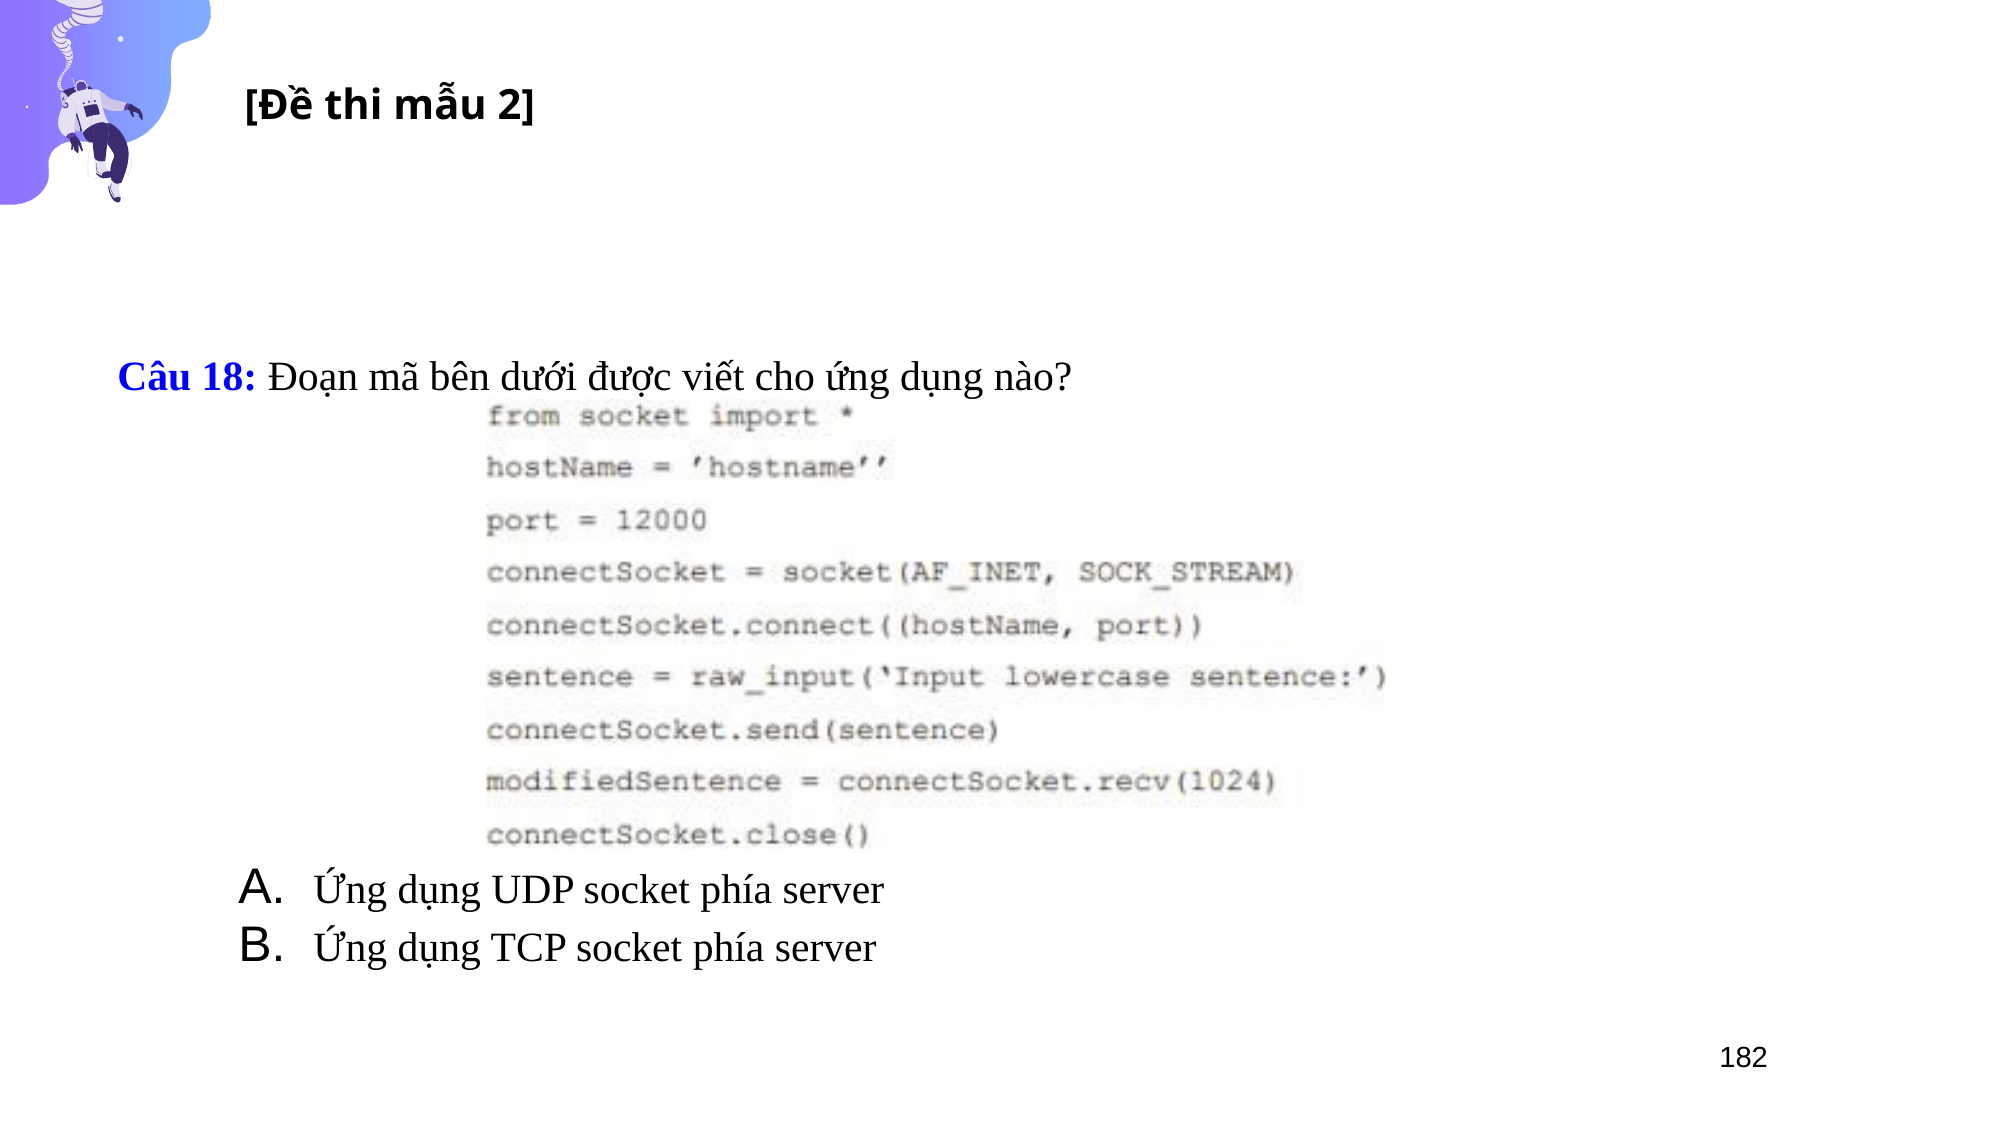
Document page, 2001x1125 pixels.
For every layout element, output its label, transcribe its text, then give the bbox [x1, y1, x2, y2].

text Câu 18: Đoạn mã bên dưới được viết cho ứng dụng nào? [117, 352, 1882, 400]
picture [486, 399, 1401, 857]
picture [0, 0, 211, 205]
list Ứng dụng TCP socket phía server [238, 914, 1748, 972]
picture [106, 146, 114, 170]
list Ứng dụng UDP socket phía server [238, 857, 1748, 914]
